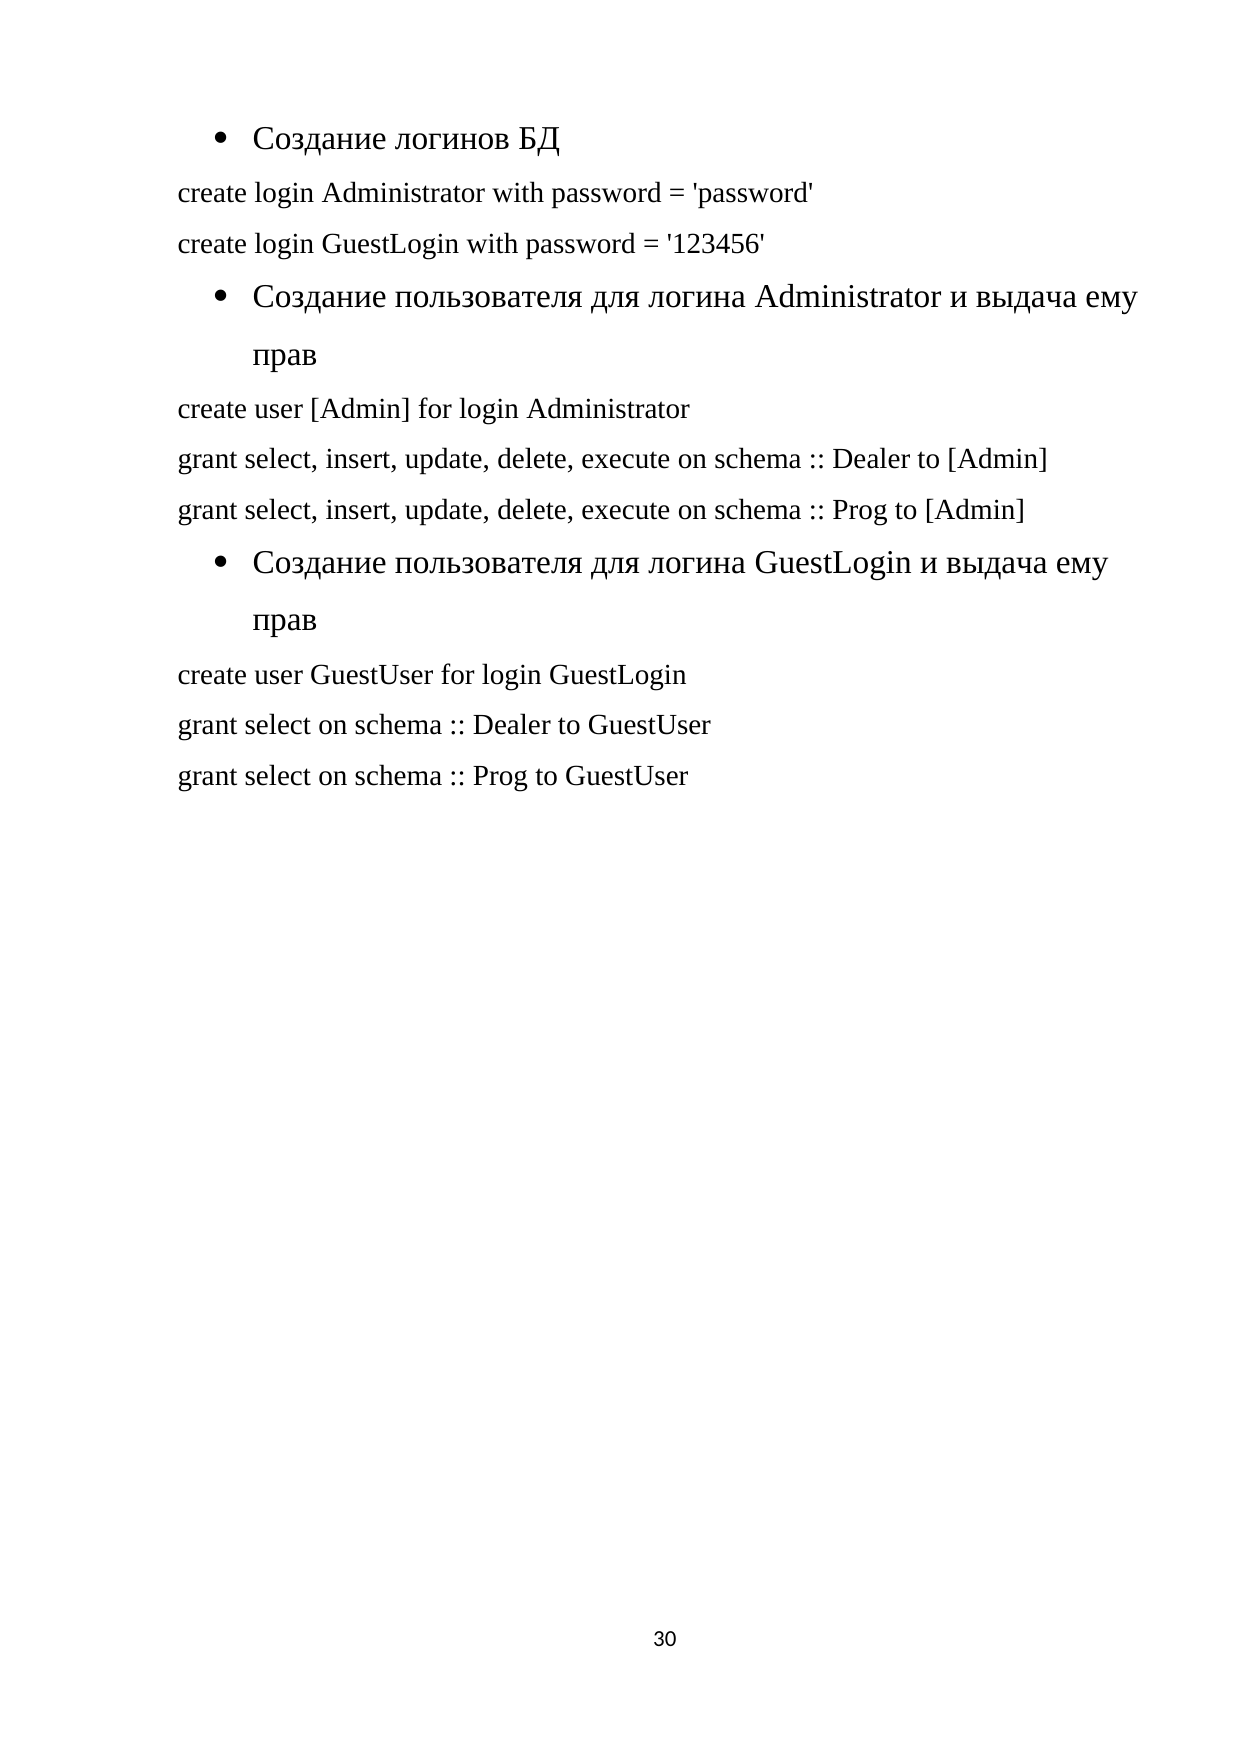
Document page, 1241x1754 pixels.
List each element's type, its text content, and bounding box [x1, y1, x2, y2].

text create user [Admin] for login Administrator [177, 391, 1152, 425]
text create user GuestUser for login GuestLogin [177, 657, 1152, 691]
list Создание пользователя для логина GuestLogin и выдача ему прав [215, 542, 1152, 638]
text grant select on schema :: Prog to GuestUser [177, 758, 1152, 791]
text grant select, insert, update, delete, execute on schema :: Prog to [Admin] [177, 492, 1152, 525]
list Создание логинов БД [215, 118, 1152, 156]
text create login Administrator with password = 'password' [177, 176, 1152, 209]
text grant select on schema :: Dealer to GuestUser [177, 707, 1152, 741]
list Создание пользователя для логина Administrator и выдача ему прав [215, 276, 1152, 372]
text grant select, insert, update, delete, execute on schema :: Dealer to [Admin] [177, 442, 1152, 475]
text create login GuestLogin with password = '123456' [177, 226, 1152, 259]
